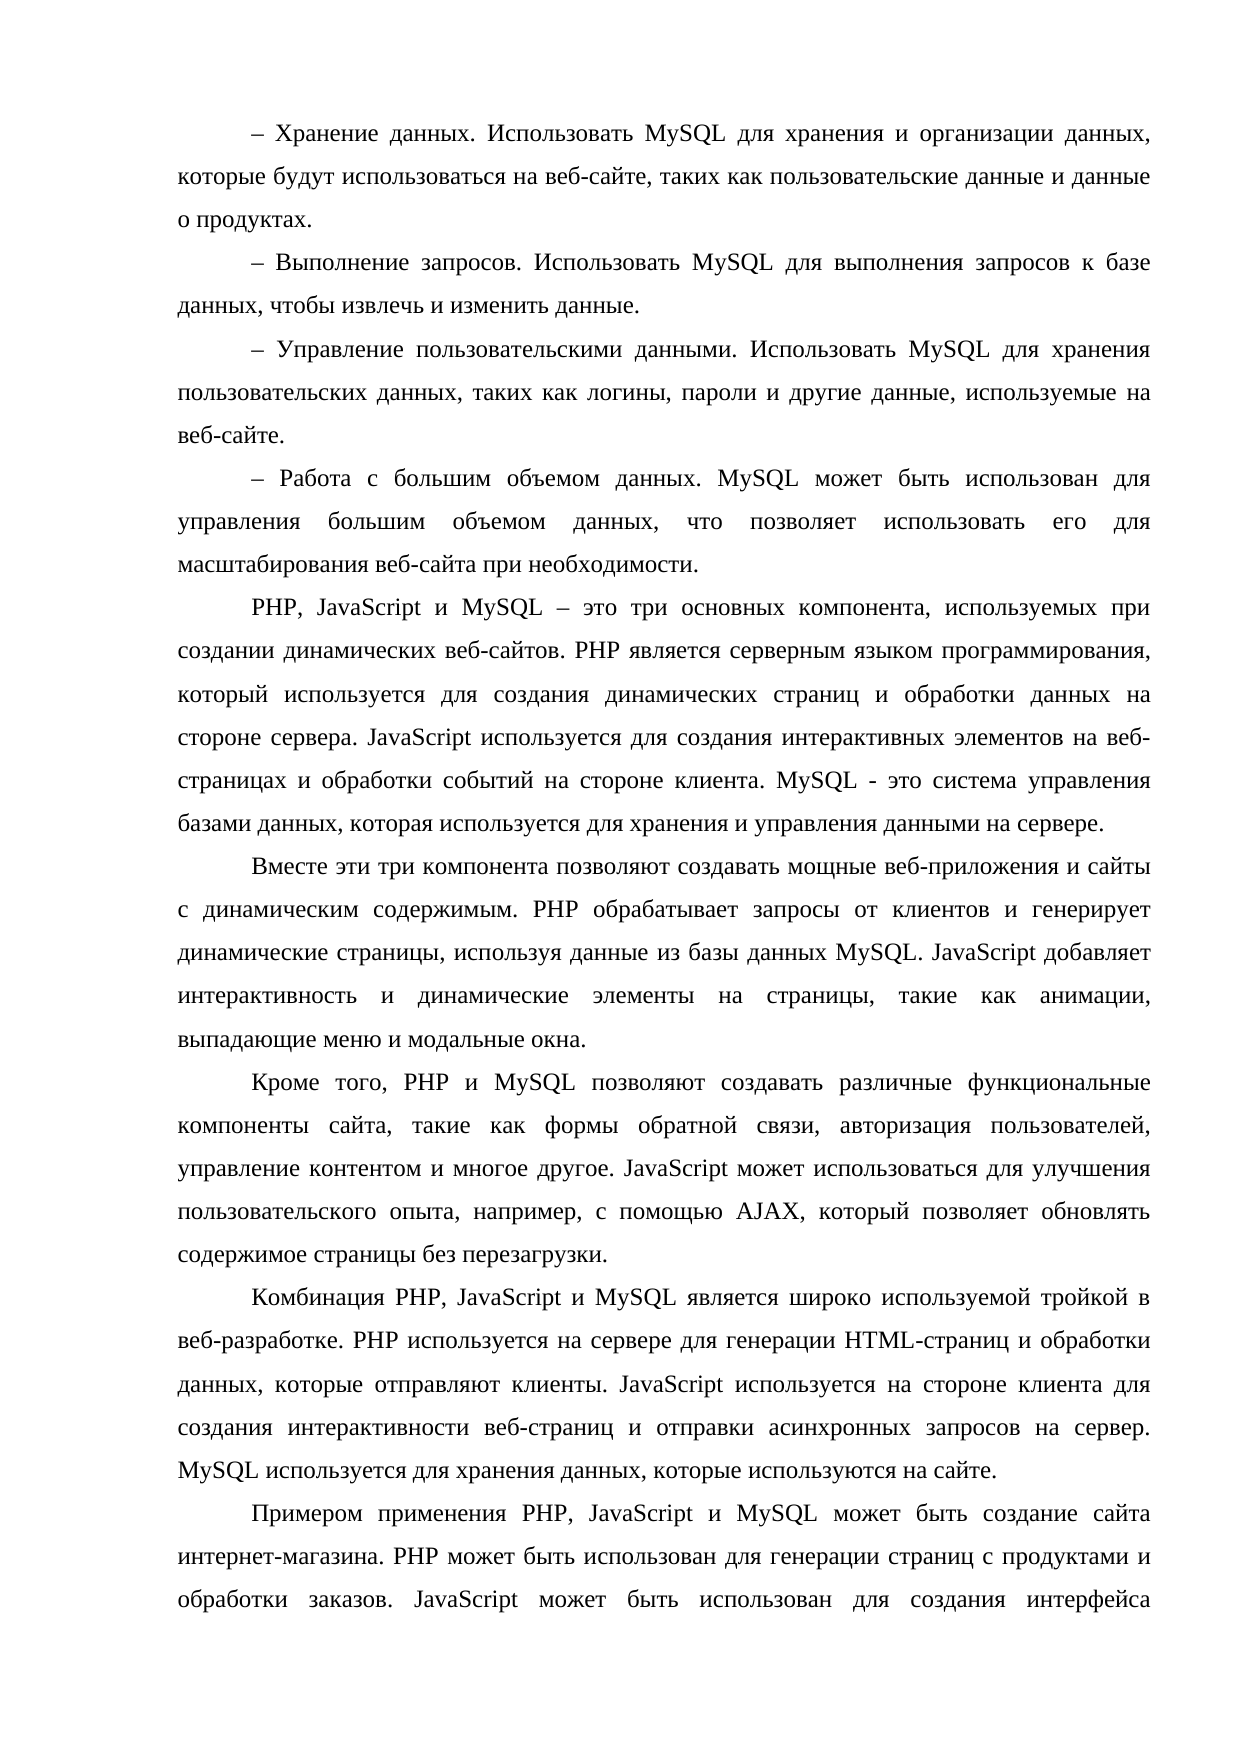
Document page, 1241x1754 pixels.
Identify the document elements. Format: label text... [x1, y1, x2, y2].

text – Хранение данных. Использовать MySQL для хранения и организации данных, которые будут использоваться на веб-сайте, таких как пользовательские данные и данные о продуктах. [177, 118, 1152, 233]
text – Управление пользовательскими данными. Использовать MySQL для хранения пользовательских данных, таких как логины, пароли и другие данные, используемые на веб-сайте. [177, 334, 1152, 449]
text Вместе эти три компонента позволяют создавать мощные веб-приложения и сайты с динамическим содержимым. PHP обрабатывает запросы от клиентов и генерирует динамические страницы, используя данные из базы данных MySQL. JavaScript добавляет интерактивность и динамические элементы на страницы, такие как анимации, выпадающие меню и модальные окна. [177, 851, 1152, 1052]
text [177, 1498, 1152, 1613]
text Комбинация PHP, JavaScript и MySQL является широко используемой тройкой в веб-разработке. PHP используется на сервере для генерации HTML-страниц и обработки данных, которые отправляют клиенты. JavaScript используется на стороне клиента для создания интерактивности веб-страниц и отправки асинхронных запросов на сервер. MySQL используется для хранения данных, которые используются на сайте. [177, 1282, 1152, 1484]
text PHP, JavaScript и MySQL – это три основных компонента, используемых при создании динамических веб-сайтов. PHP является серверным языком программирования, который используется для создания динамических страниц и обработки данных на стороне сервера. JavaScript используется для создания интерактивных элементов на веб-страницах и обработки событий на стороне клиента. MySQL - это система управления базами данных, которая используется для хранения и управления данными на сервере. [177, 592, 1152, 837]
text – Выполнение запросов. Использовать MySQL для выполнения запросов к базе данных, чтобы извлечь и изменить данные. [177, 247, 1152, 319]
text Кроме того, PHP и MySQL позволяют создавать различные функциональные компоненты сайта, такие как формы обратной связи, авторизация пользователей, управление контентом и многое другое. JavaScript может использоваться для улучшения пользовательского опыта, например, с помощью AJAX, который позволяет обновлять содержимое страницы без перезагрузки. [177, 1067, 1152, 1268]
text – Работа с большим объемом данных. MySQL может быть использован для управления большим объемом данных, что позволяет использовать его для масштабирования веб-сайта при необходимости. [177, 463, 1152, 578]
